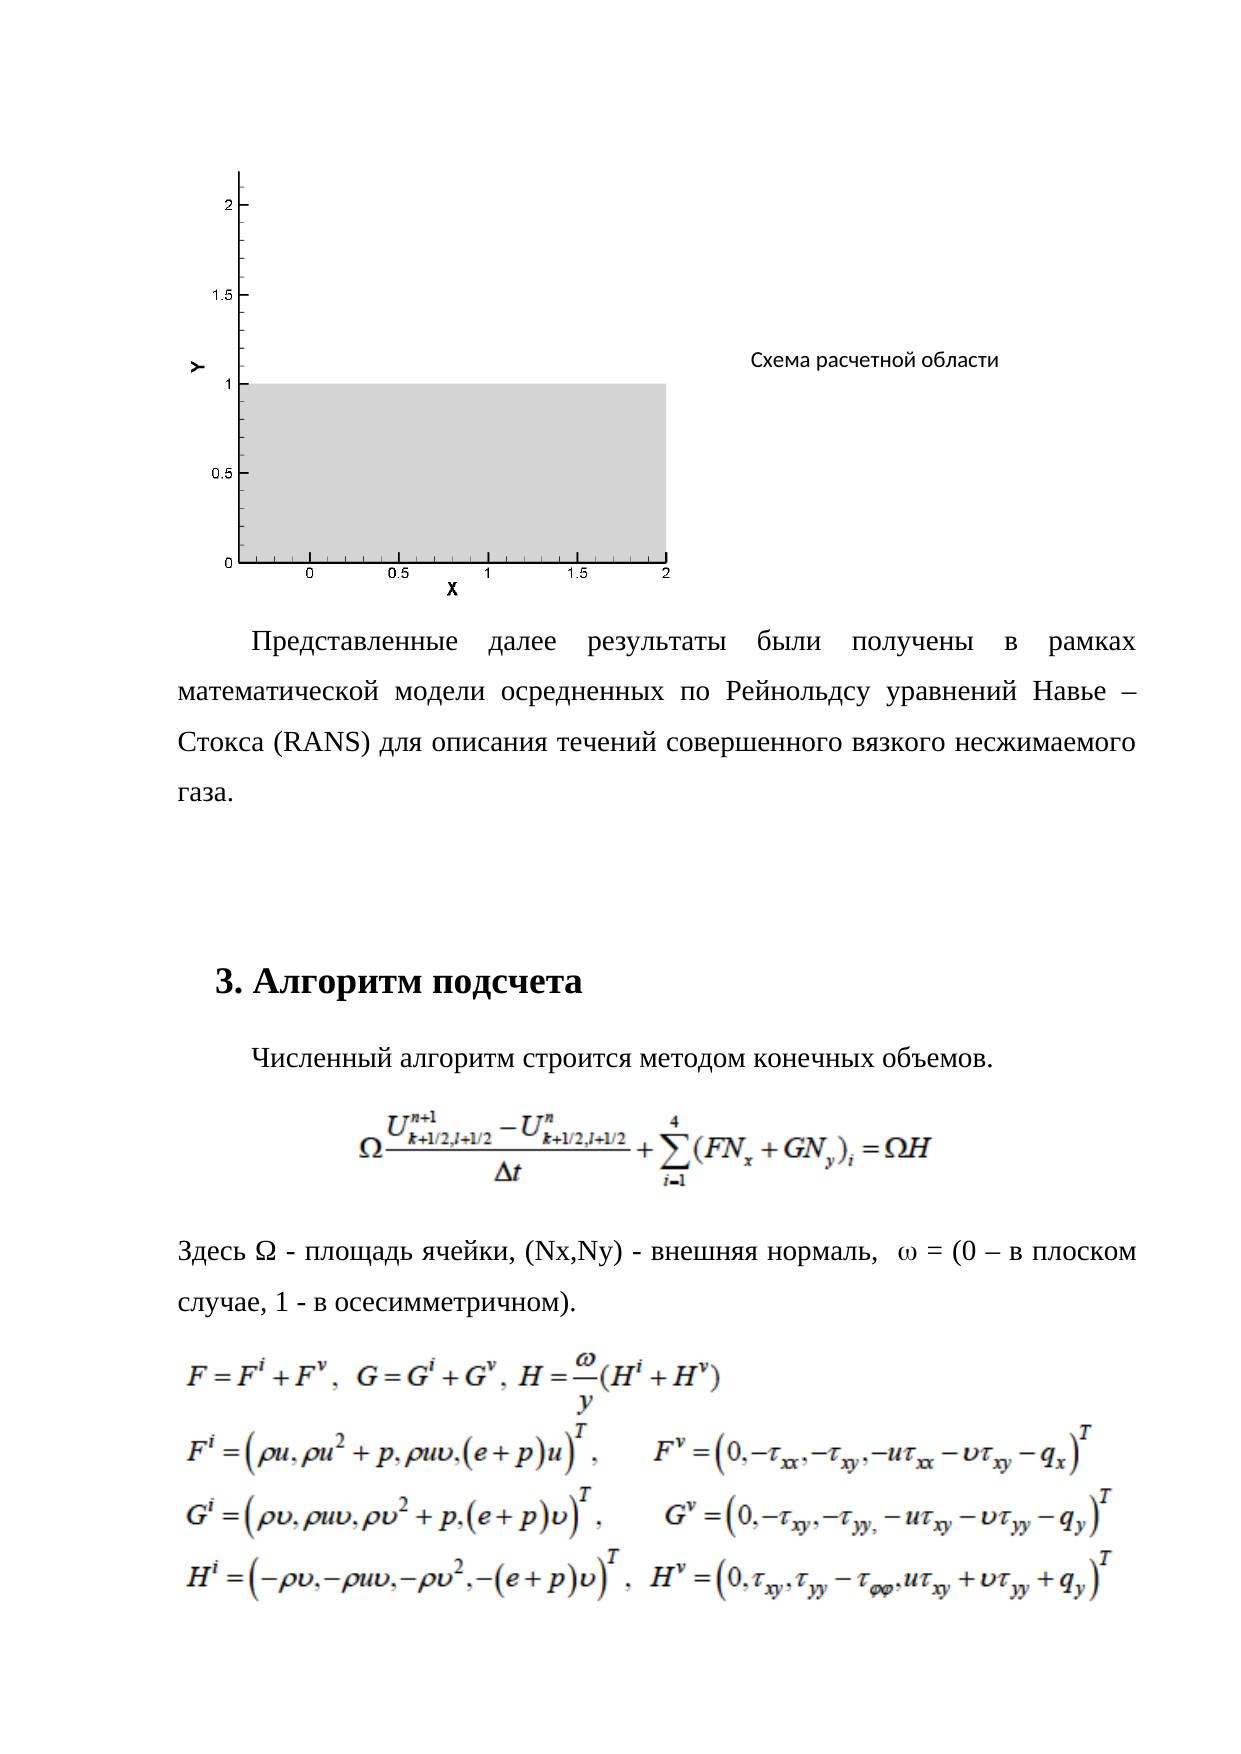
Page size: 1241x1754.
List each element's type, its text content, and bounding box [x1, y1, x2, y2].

text Представленные далее результаты были получены в рамках математической модели осредненных по Рейнольдсу уравнений Навье ‒ Стокса (RANS) для описания течений совершенного вязкого несжимаемого газа. [177, 623, 1137, 808]
text Численный алгоритм строится методом конечных объемов. [177, 1040, 1137, 1073]
picture [177, 1106, 1061, 1203]
picture [177, 118, 729, 610]
picture [177, 1350, 1137, 1634]
list Алгоритм подсчета [215, 958, 1137, 1002]
text Здесь Ω - площадь ячейки, (Nx,Ny) - внешняя нормаль, = (0 – в плоском случае, 1 - в осесимметричном). [177, 1233, 1137, 1317]
